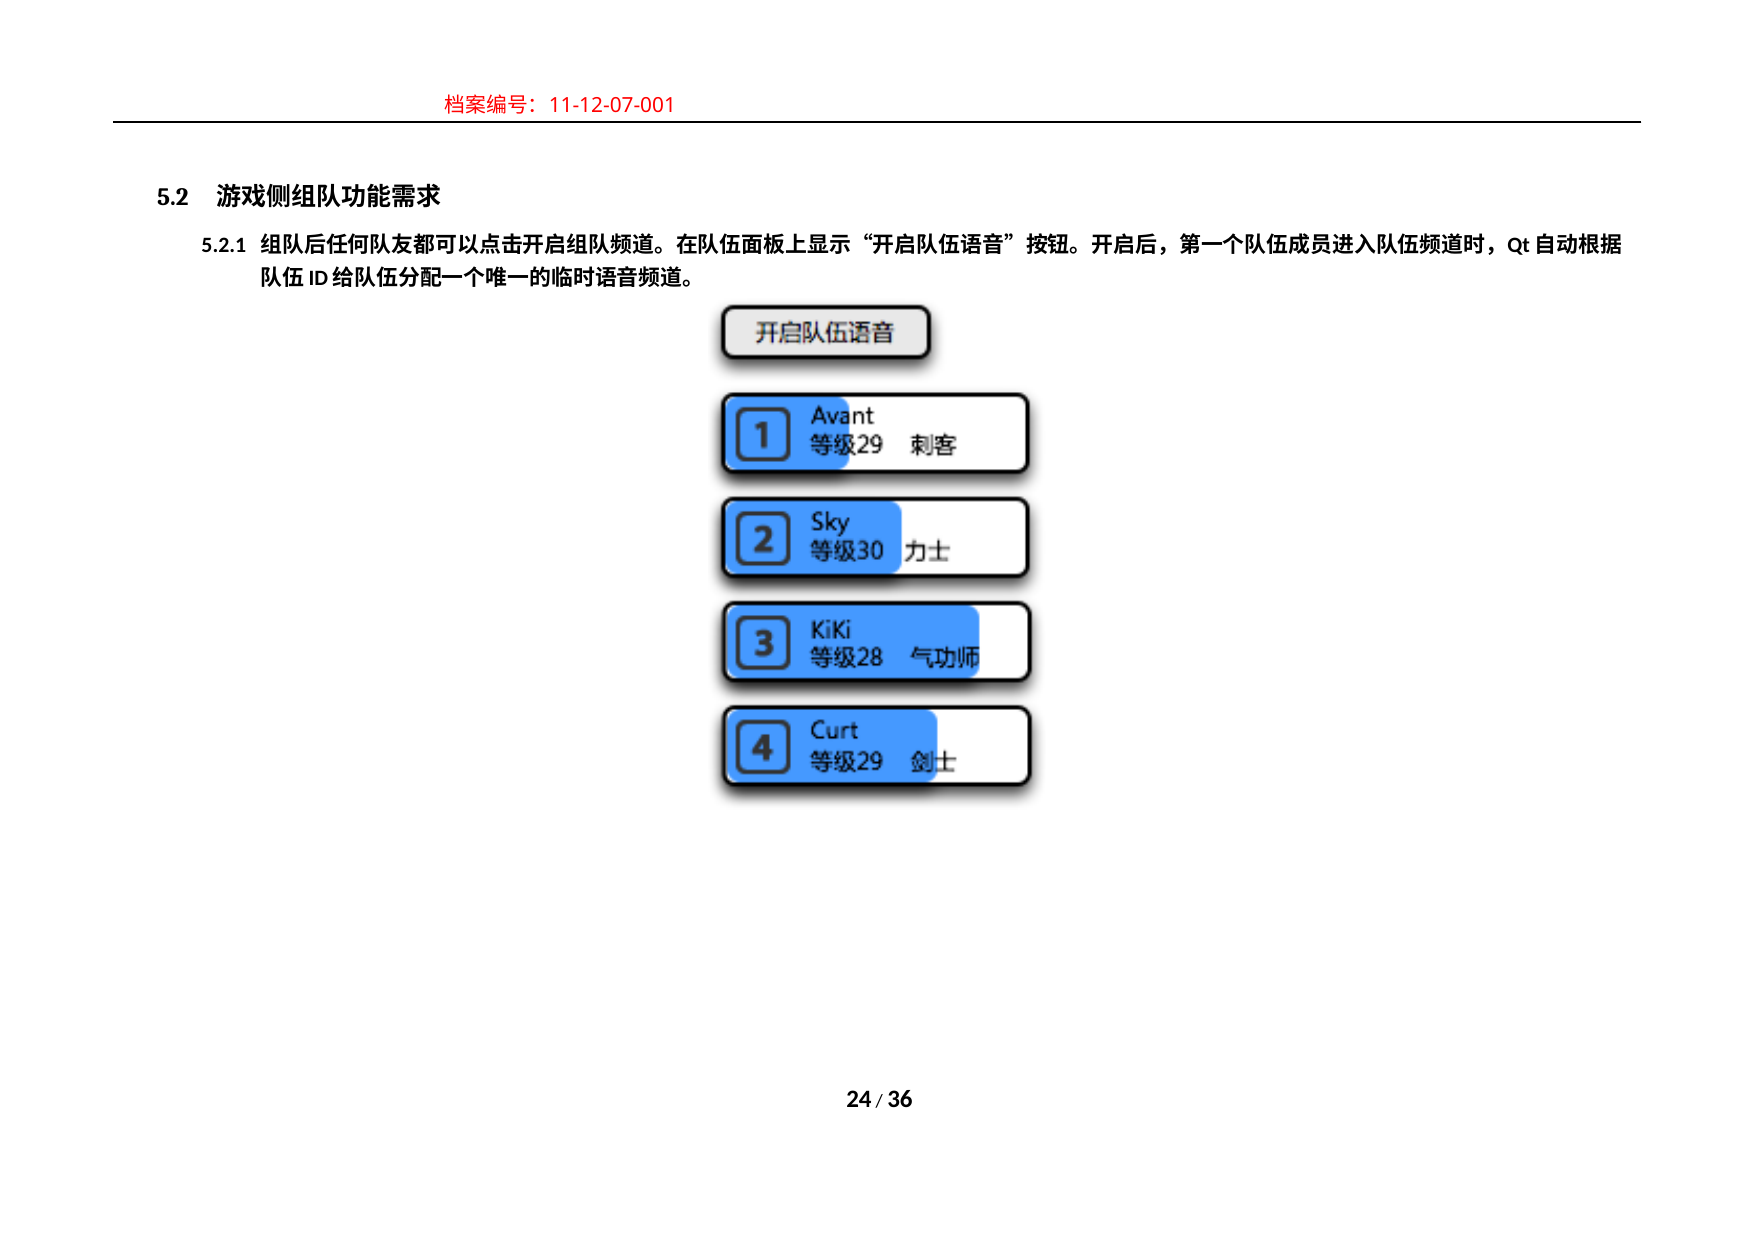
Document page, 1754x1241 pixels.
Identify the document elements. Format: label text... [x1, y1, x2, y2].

picture [707, 291, 1047, 810]
subtitle 组队后任何队友都可以点击开启组队频道。在队伍面板上显示“开启队伍语音”按钮。开启后，第一个队伍成员进入队伍频道时，Qt自动根据队伍ID给队伍分配一个唯一的临时语音频道。 [201, 227, 1641, 292]
subtitle 游戏侧组队功能需求 [157, 162, 1641, 227]
